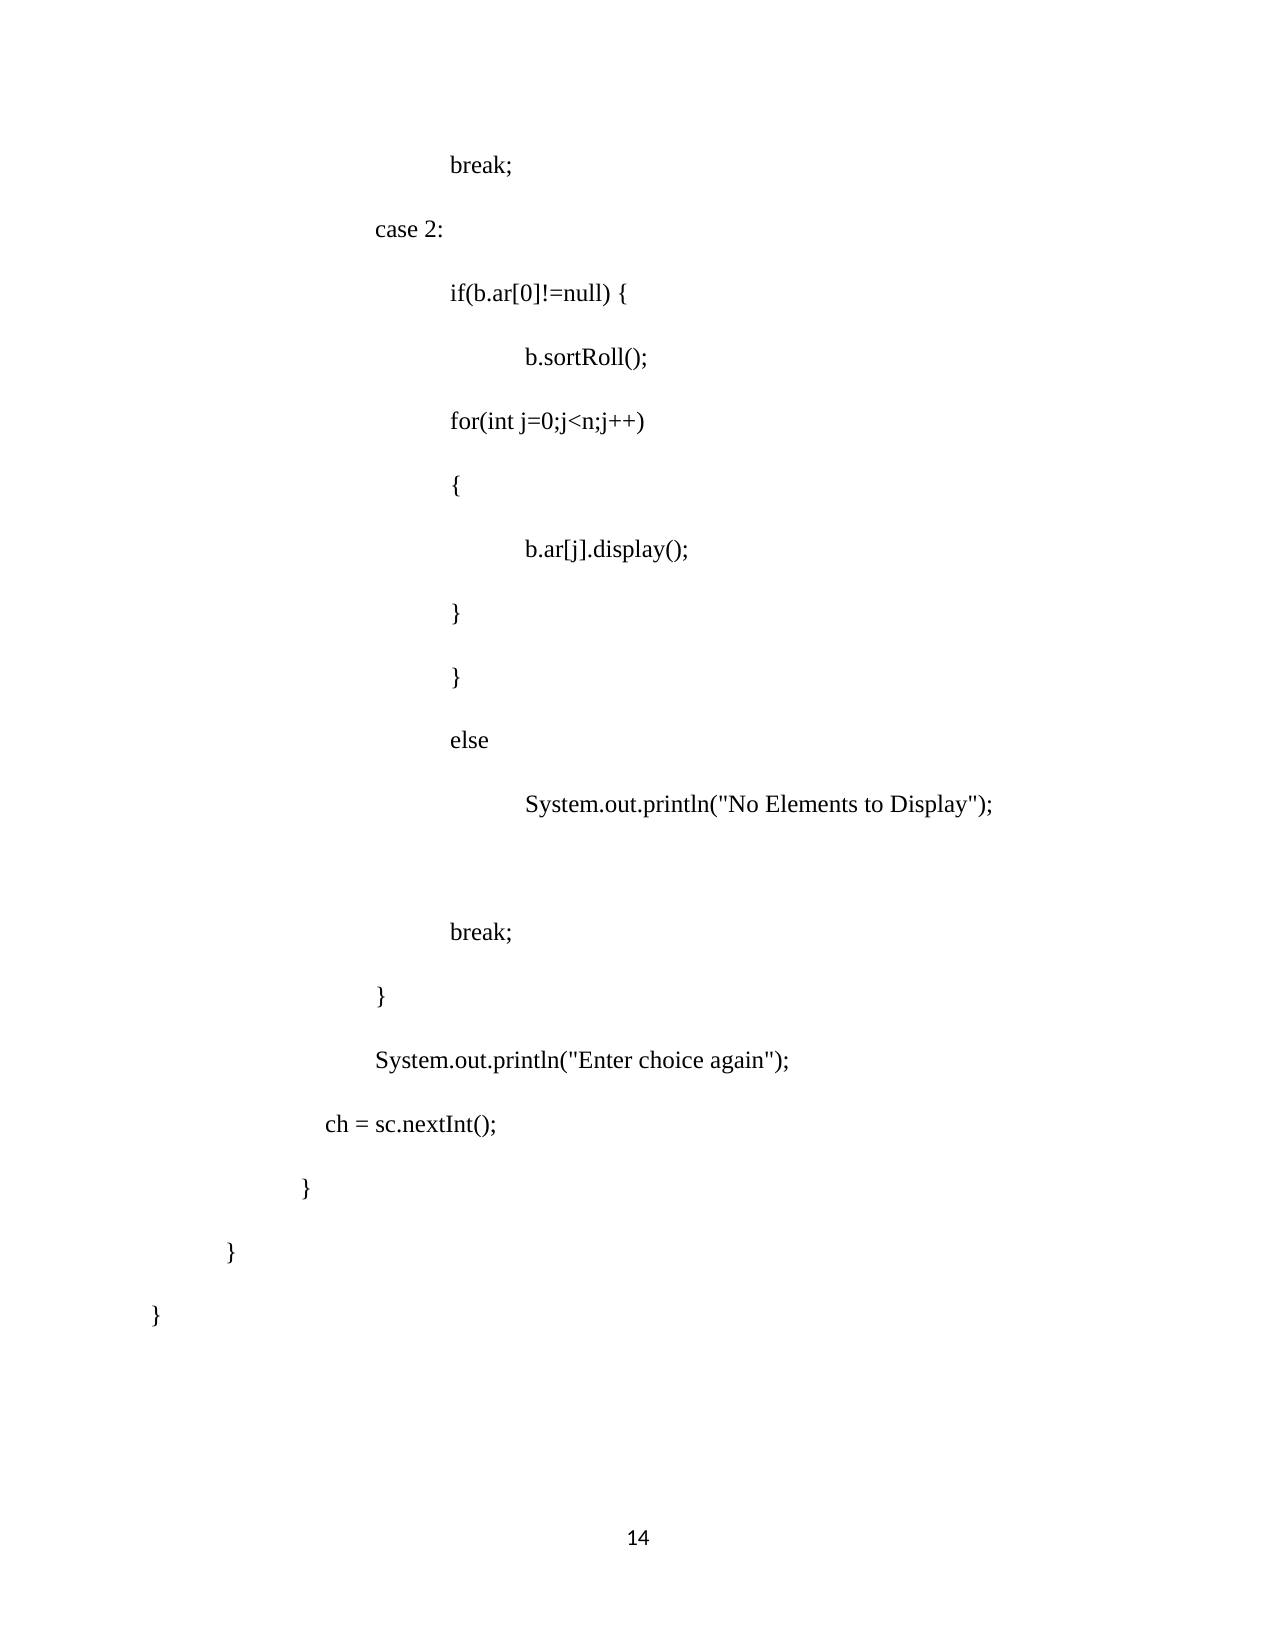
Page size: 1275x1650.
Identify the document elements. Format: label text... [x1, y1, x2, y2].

text } [150, 981, 1125, 1009]
text break; [150, 150, 1125, 179]
text } [150, 1237, 1125, 1265]
text for(int j=0;j<n;j++) [150, 406, 1125, 434]
text b.sortRoll(); [150, 342, 1125, 371]
text { [150, 470, 1125, 498]
text } [150, 662, 1125, 690]
text } [150, 1301, 1125, 1329]
text } [150, 598, 1125, 626]
text System.out.println("Enter choice again"); [150, 1045, 1125, 1073]
text ch = sc.nextInt(); [150, 1109, 1125, 1137]
text else [150, 726, 1125, 754]
text } [150, 1173, 1125, 1201]
text if(b.ar[0]!=null) { [150, 278, 1125, 307]
text case 2: [150, 214, 1125, 243]
text break; [150, 917, 1125, 946]
text b.ar[j].display(); [150, 534, 1125, 562]
text System.out.println("No Elements to Display"); [150, 789, 1125, 818]
